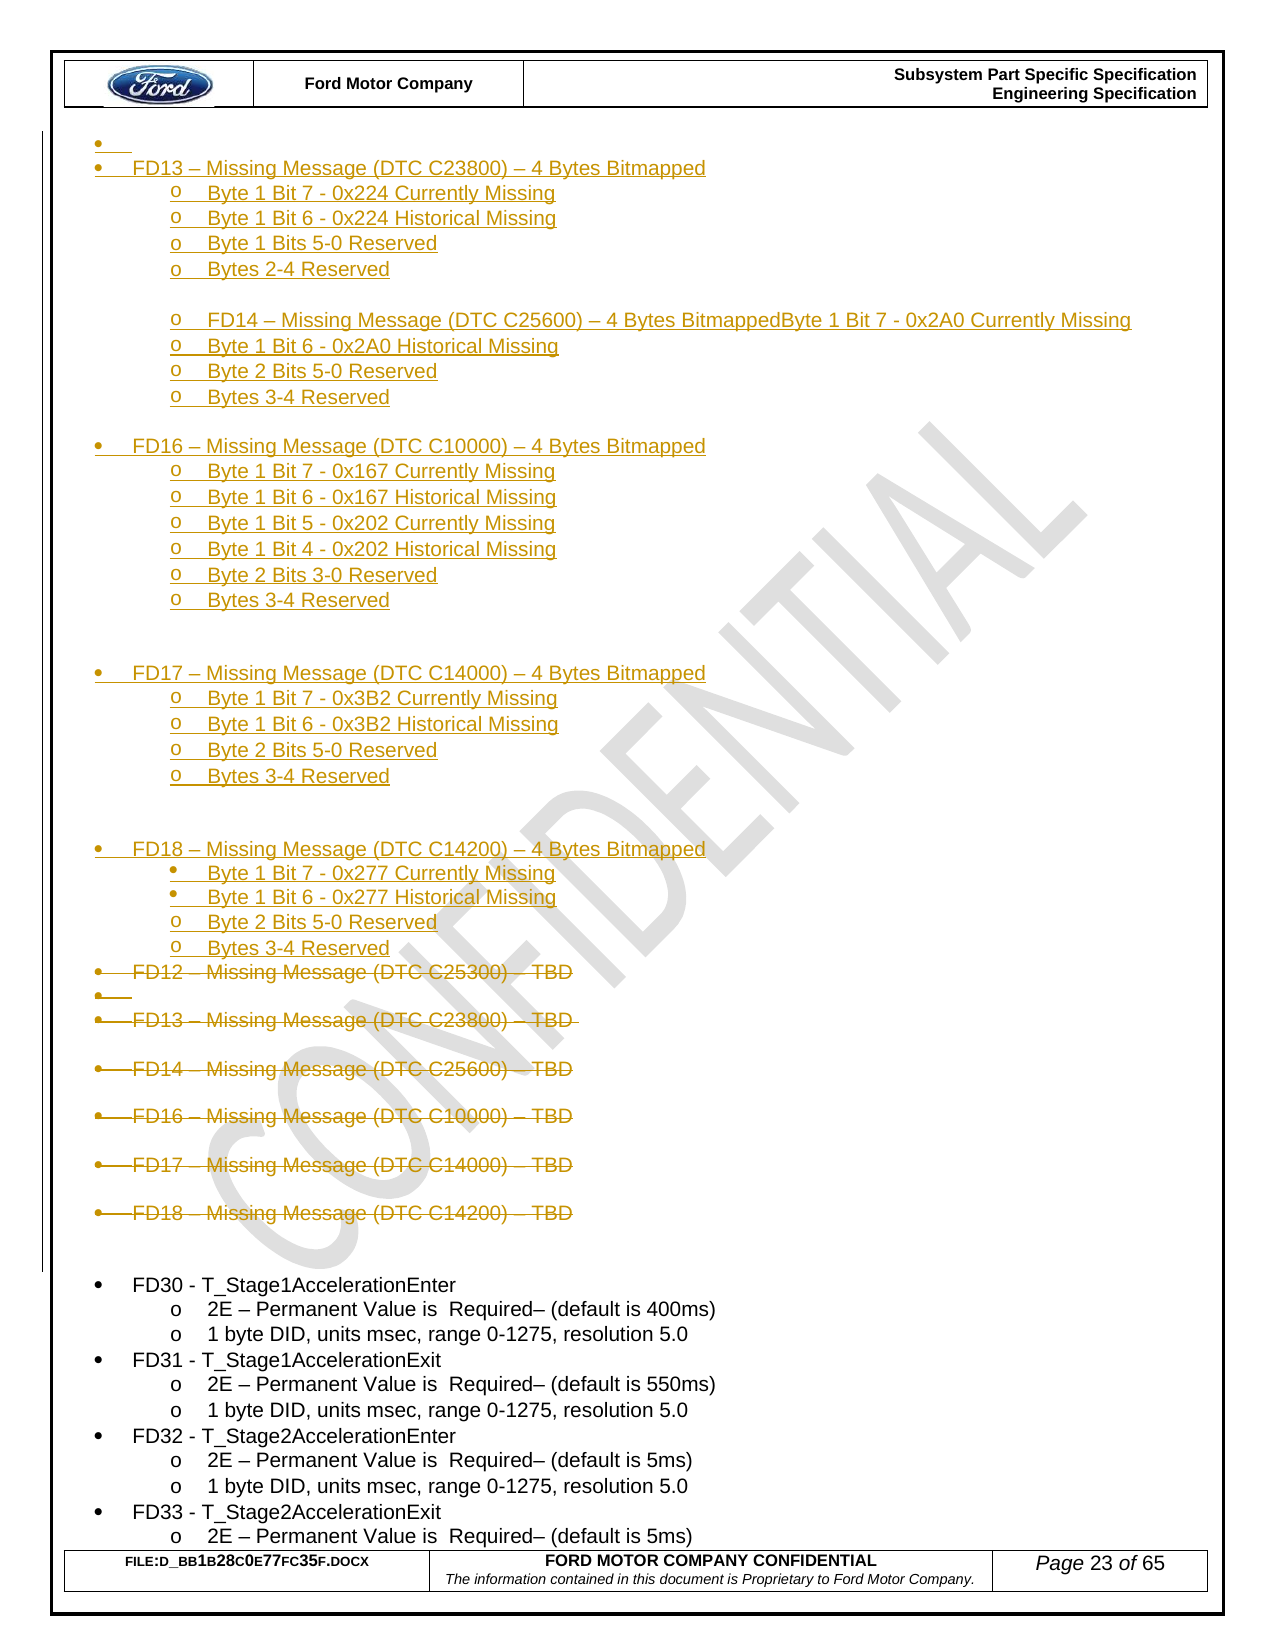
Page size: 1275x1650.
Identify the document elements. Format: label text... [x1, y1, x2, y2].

list 2E – Permanent Value is Required– (default is 5ms) [169, 1448, 1215, 1474]
list 1 byte DID, units msec, range 0-1275, resolution 5.0 [169, 1398, 1215, 1424]
list 2E – Permanent Value is Required– (default is 400ms) [169, 1296, 1215, 1322]
list 1 byte DID, units msec, range 0-1275, resolution 5.0 [169, 1322, 1215, 1348]
list FD31 - T_Stage1AccelerationExit [94, 1348, 1215, 1372]
list FD32 - T_Stage2AccelerationEnter [94, 1424, 1215, 1448]
list 2E – Permanent Value is Required– (default is 5ms) [169, 1524, 1215, 1549]
picture [103, 61, 215, 107]
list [169, 1474, 1215, 1499]
list 2E – Permanent Value is Required– (default is 550ms) [169, 1372, 1215, 1398]
list FD30 - T_Stage1AccelerationEnter [94, 1272, 1215, 1296]
list FD33 - T_Stage2AccelerationExit [94, 1499, 1215, 1524]
